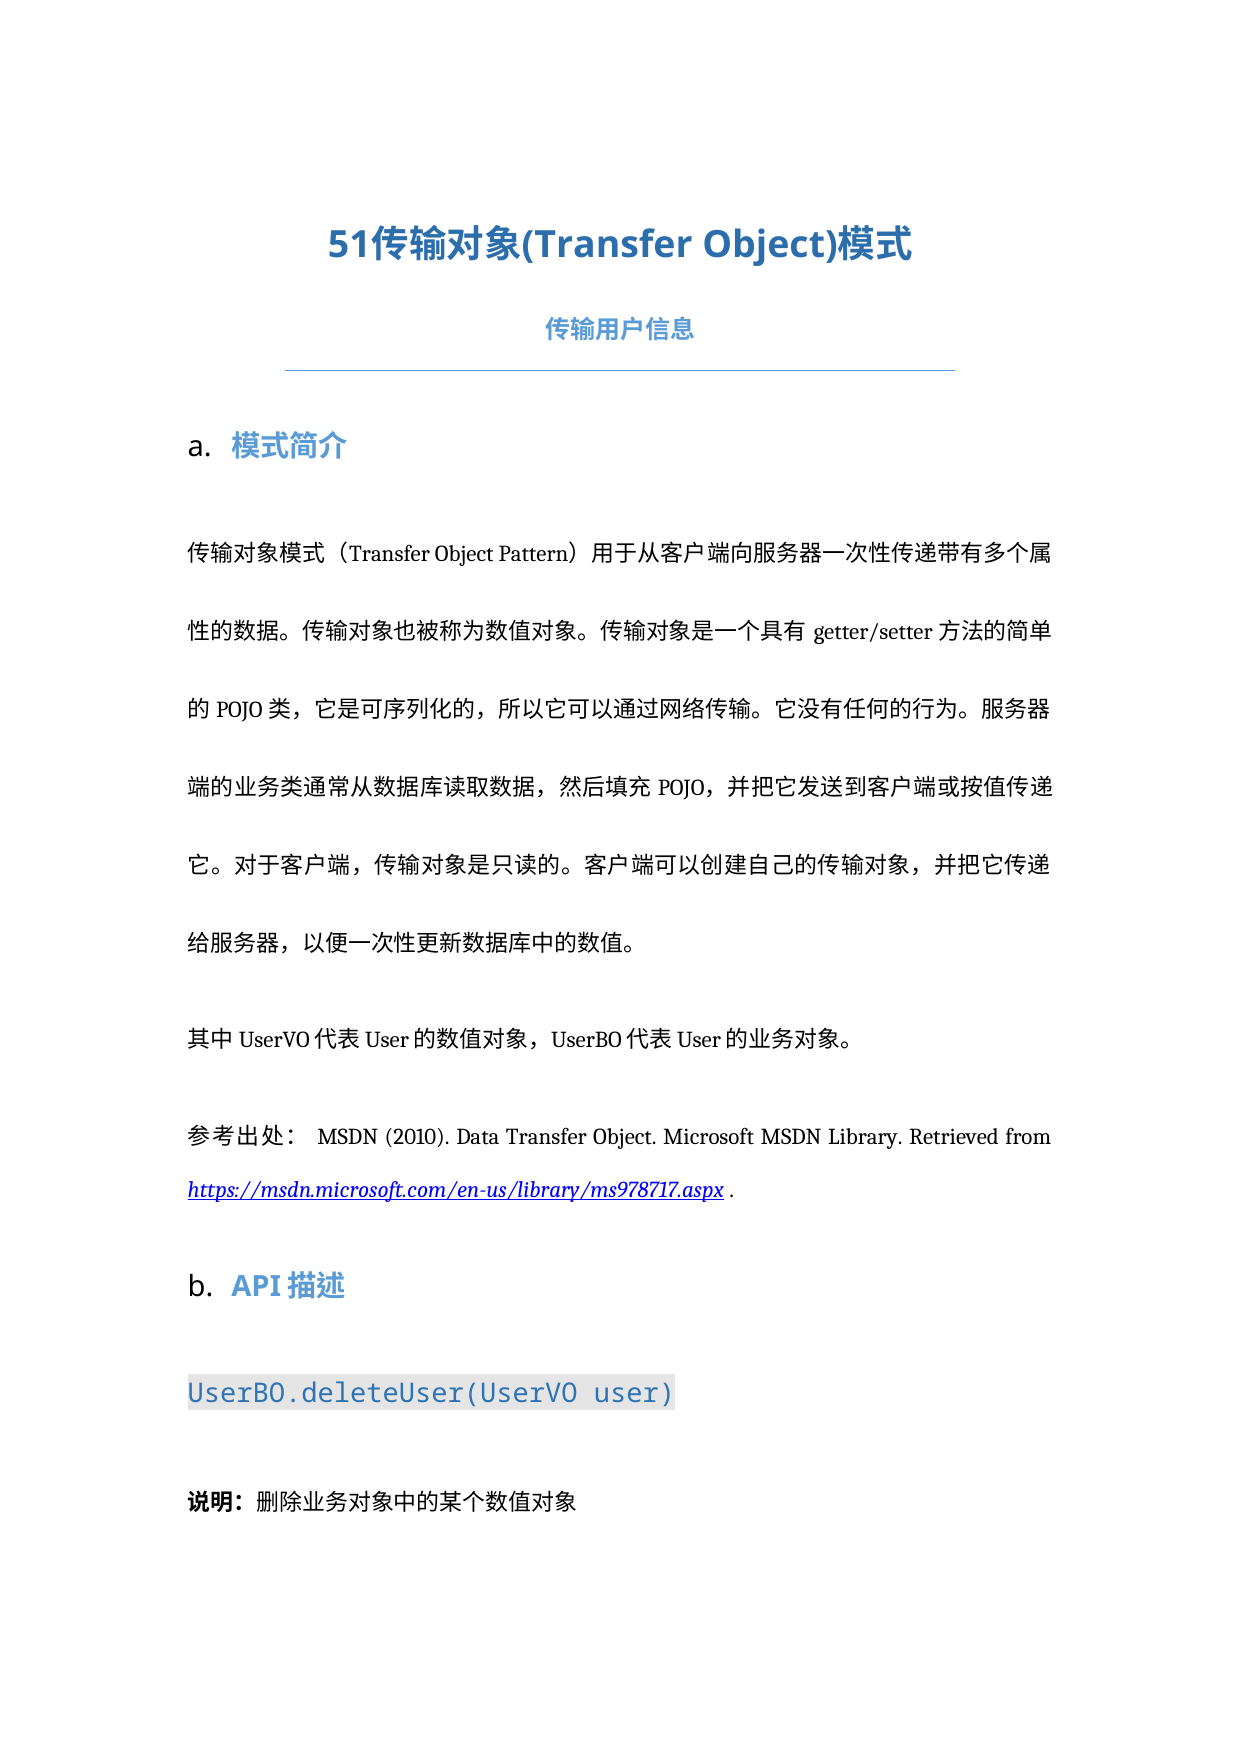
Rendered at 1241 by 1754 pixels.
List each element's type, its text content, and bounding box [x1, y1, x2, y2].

subtitle 传输对象(Transfer Object)模式 [187, 211, 1053, 276]
text 说明：删除业务对象中的某个数值对象 [187, 1468, 1053, 1533]
text 参考出处： MSDN (2010). Data Transfer Object. Microsoft MSDN Library. Retrieved from https://msdn.microsoft.com/en-us/library/ms978717.aspx . [187, 1102, 1053, 1206]
subtitle 模式简介 [187, 413, 1053, 478]
text 其中 UserVO代表User的数值对象，UserBO代表User的业务对象。 [187, 1005, 1053, 1070]
text 传输用户信息 [285, 297, 955, 370]
subtitle API描述 [187, 1253, 1053, 1318]
text 传输对象模式（Transfer Object Pattern）用于从客户端向服务器一次性传递带有多个属性的数据。传输对象也被称为数值对象。传输对象是一个具有 getter/setter 方法的简单的 POJO 类，它是可序列化的，所以它可以通过网络传输。它没有任何的行为。服务器端的业务类通常从数据库读取数据，然后填充 POJO，并把它发送到客户端或按值传递它。对于客户端，传输对象是只读的。客户端可以创建自己的传输对象，并把它传递给服务器，以便一次性更新数据库中的数值。 [187, 519, 1053, 974]
text UserBO.deleteUser(UserVO user) [187, 1359, 1053, 1424]
